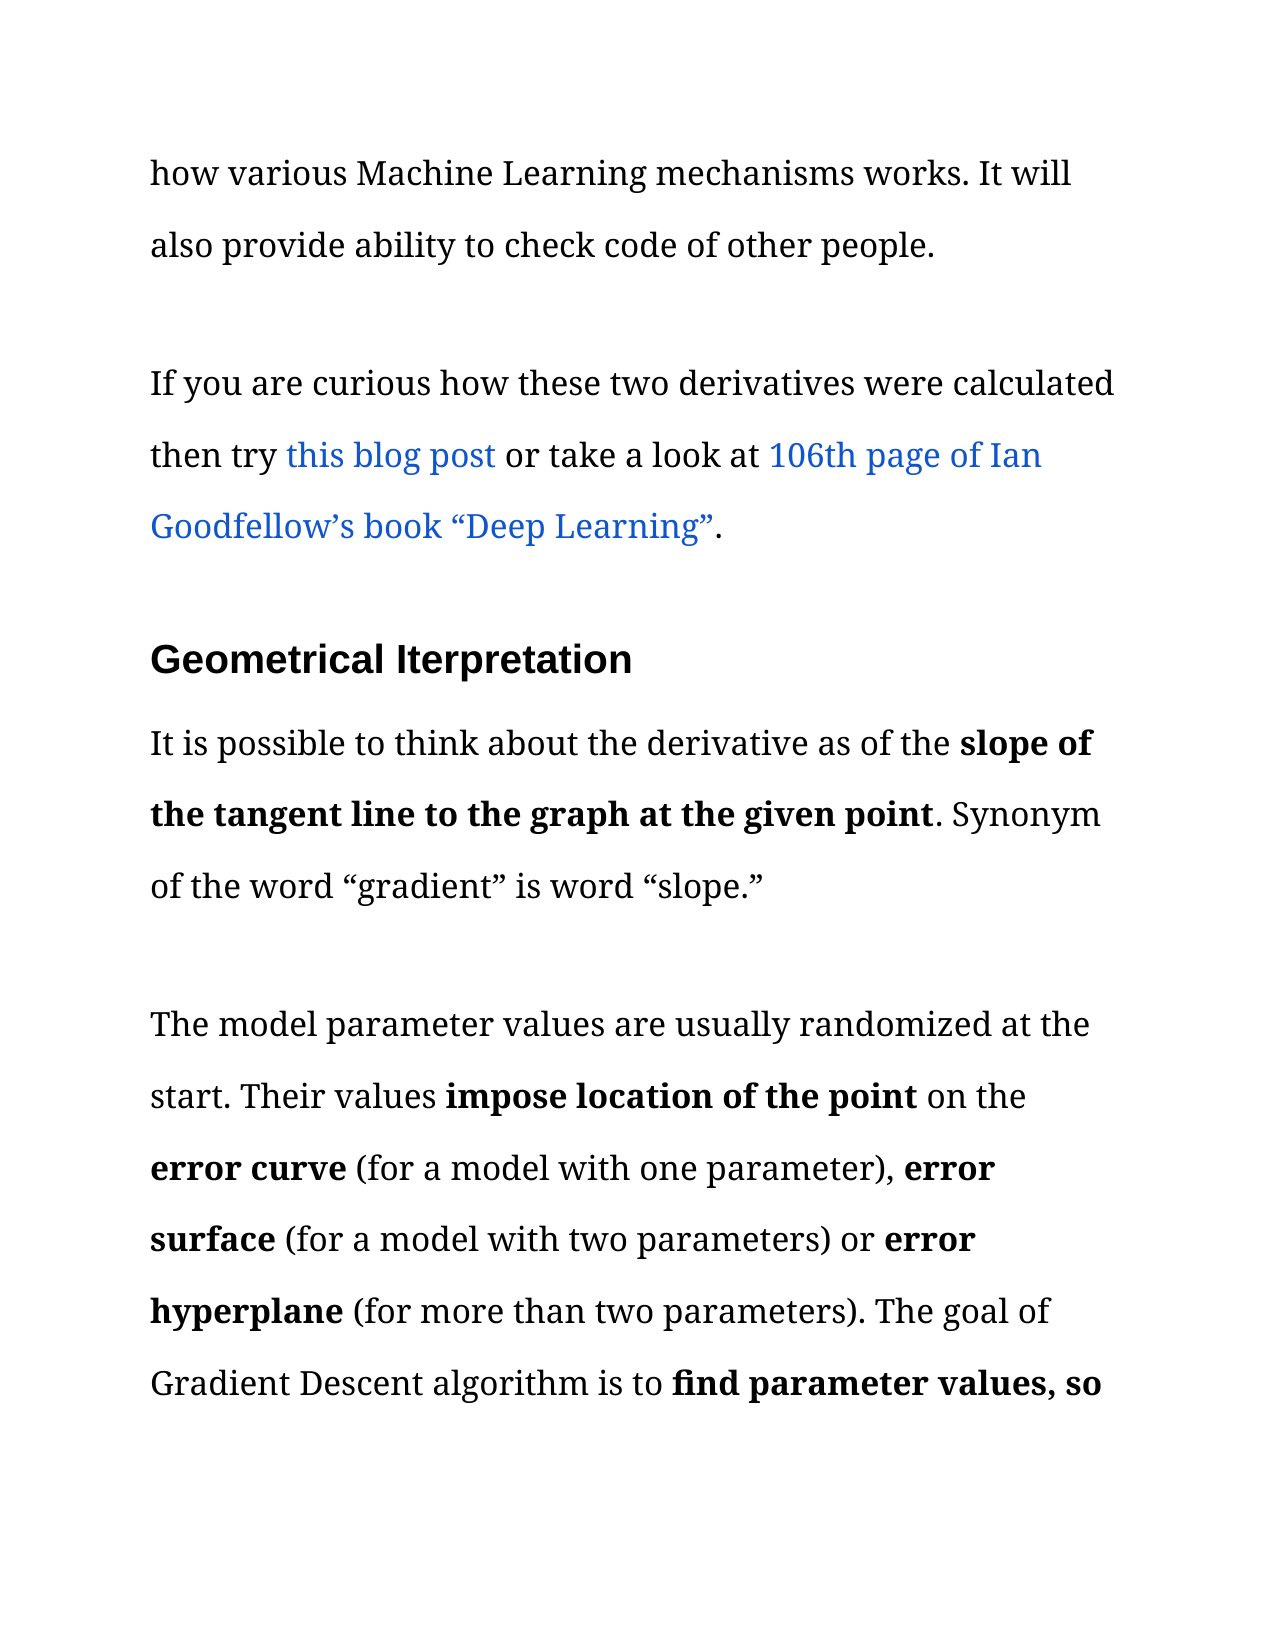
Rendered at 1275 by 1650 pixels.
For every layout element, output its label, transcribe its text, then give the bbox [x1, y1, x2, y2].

text If you are curious how these two derivatives were calculated then try this blog post or take a look at 106th page of Ian Goodfellow’s book “Deep Learning”. [150, 360, 1125, 549]
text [150, 150, 1125, 267]
text It is possible to think about the derivative as of the slope of the tangent line to the graph at the given point. Synonym of the word “gradient” is word “slope.” [150, 719, 1125, 908]
subtitle Geometrical Iterpretation [150, 635, 1125, 682]
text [150, 1001, 1125, 1405]
